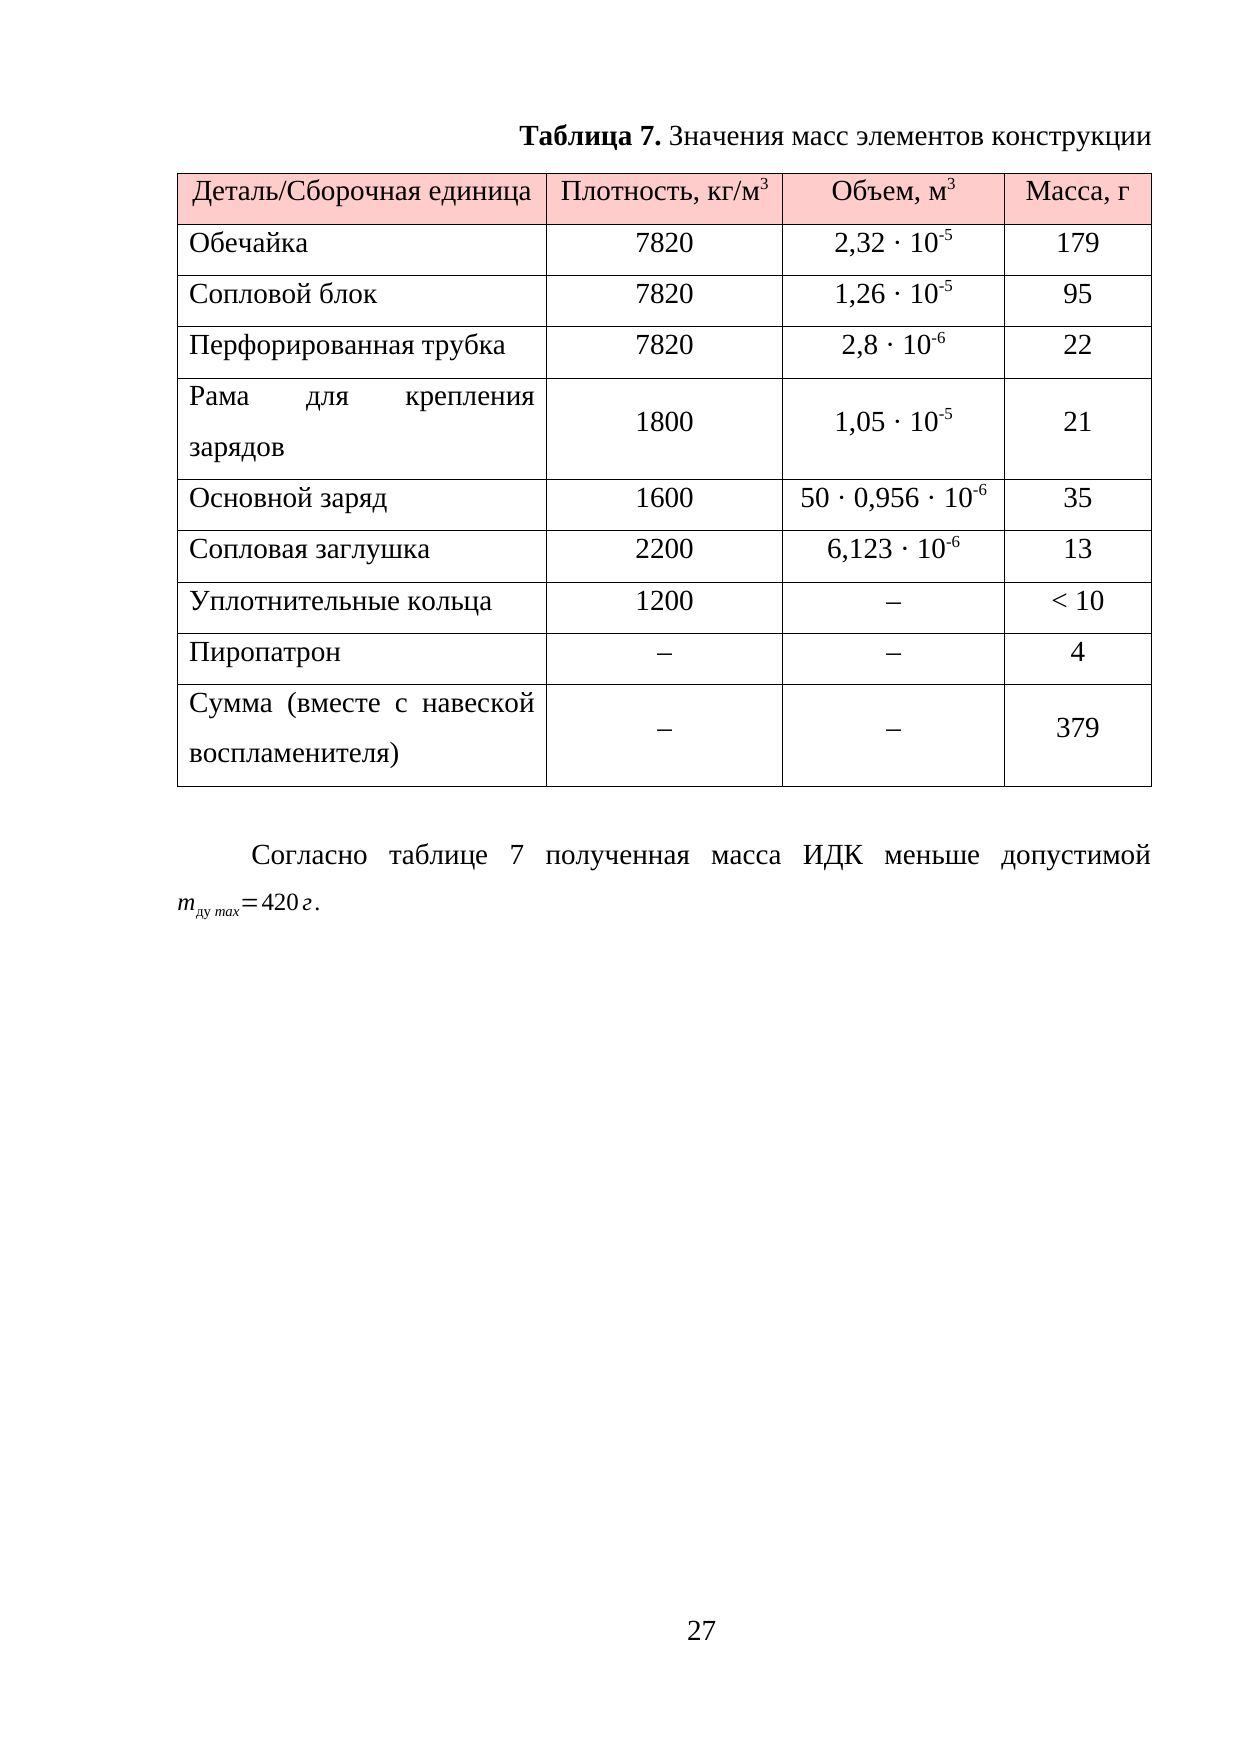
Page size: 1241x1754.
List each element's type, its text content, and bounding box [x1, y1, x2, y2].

table_cell – [783, 685, 1004, 786]
table_cell 2200 [547, 531, 782, 582]
table_cell Обечайка [178, 225, 546, 275]
table_cell 35 [1005, 480, 1151, 530]
table_cell Уплотнительные кольца [178, 583, 546, 633]
table_cell 6,123 · 10-6 [783, 531, 1004, 582]
table_cell 2,32 · 10-5 [783, 225, 1004, 275]
table_cell Пиропатрон [178, 634, 546, 684]
text Таблица 7. Значения масс элементов конструкции [177, 118, 1152, 152]
table_cell Перфорированная трубка [178, 327, 546, 377]
table_cell – [783, 634, 1004, 684]
table_cell – [547, 685, 782, 786]
table_cell 1200 [547, 583, 782, 633]
table_cell 179 [1005, 225, 1151, 275]
table_cell 2,8 · 10-6 [783, 327, 1004, 377]
table_cell 4 [1005, 634, 1151, 684]
table_cell Сумма (вместе с навеской воспламенителя) [178, 685, 546, 786]
table_cell Основной заряд [178, 480, 546, 530]
table_cell 95 [1005, 276, 1151, 326]
table_header Объем, м3 [783, 174, 1004, 224]
table_cell 1600 [547, 480, 782, 530]
table_cell 21 [1005, 379, 1151, 479]
table_cell 7820 [547, 276, 782, 326]
table_cell 1,26 · 10-5 [783, 276, 1004, 326]
table_header Плотность, кг/м3 [547, 174, 782, 224]
table_cell 379 [1005, 685, 1151, 786]
table_cell 13 [1005, 531, 1151, 582]
table_cell Сопловая заглушка [178, 531, 546, 582]
table_cell Сопловой блок [178, 276, 546, 326]
table_cell 7820 [547, 225, 782, 275]
table_header Масса, г [1005, 174, 1151, 224]
table_cell 7820 [547, 327, 782, 377]
table_header Деталь/Сборочная единица [178, 174, 546, 224]
table_cell 1,05 · 10-5 [783, 379, 1004, 479]
table_cell < 10 [1005, 583, 1151, 633]
table_cell – [783, 583, 1004, 633]
text Согласно таблице 7 полученная масса ИДК меньше допустимой [177, 837, 1152, 921]
table_cell 50 · 0,956 · 10-6 [783, 480, 1004, 530]
table_cell Рама для крепления зарядов [178, 379, 546, 479]
table_cell 1800 [547, 379, 782, 479]
table_cell – [547, 634, 782, 684]
table_cell 22 [1005, 327, 1151, 377]
